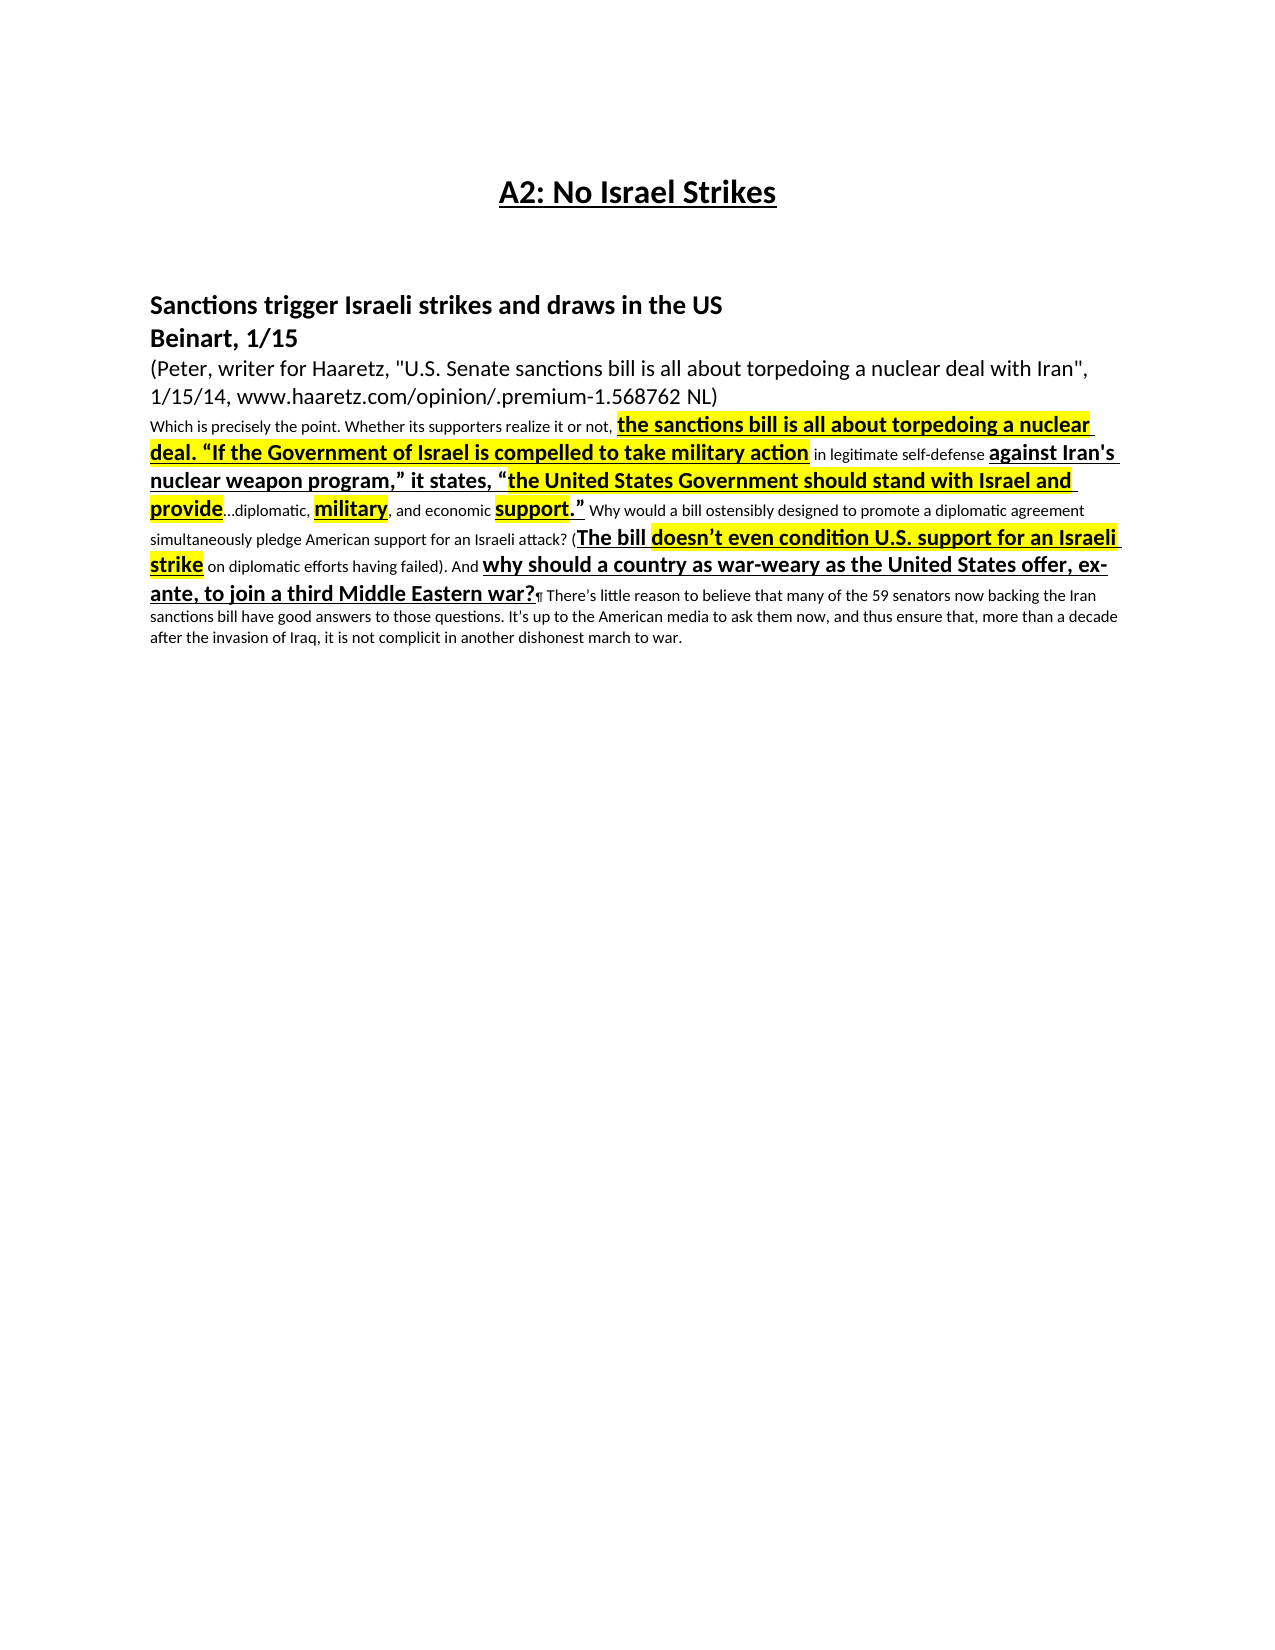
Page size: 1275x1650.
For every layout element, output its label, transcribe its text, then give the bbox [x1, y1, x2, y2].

text Beinart, 1/15 [150, 321, 1125, 354]
text (Peter, writer for Haaretz, "U.S. Senate sanctions bill is all about torpedoing a nuclear deal with Iran", 1/15/14, www.haaretz.com/opinion/.premium-1.568762 NL) [150, 354, 1125, 411]
text A2: No Israel Strikes [150, 171, 1125, 212]
text Which is precisely the point. Whether its supporters realize it or not, the sanctions bill is all about torpedoing a nuclear deal. “If the Government of Israel is compelled to take military action in legitimate self-defense against Iran's nuclear weapon program,” it states, “the United States Government should stand with Israel and provide…diplomatic, military, and economic support.” Why would a bill ostensibly designed to promote a diplomatic agreement simultaneously pledge American support for an Israeli attack? (The bill doesn’t even condition U.S. support for an Israeli strike on diplomatic efforts having failed). And why should a country as war-weary as the United States offer, ex-ante, to join a third Middle Eastern war?¶ There’s little reason to believe that many of the 59 senators now backing the Iran sanctions bill have good answers to those questions. It’s up to the American media to ask them now, and thus ensure that, more than a decade after the invasion of Iraq, it is not complicit in another dishonest march to war. [150, 411, 1125, 647]
text Sanctions trigger Israeli strikes and draws in the US [150, 288, 1125, 321]
